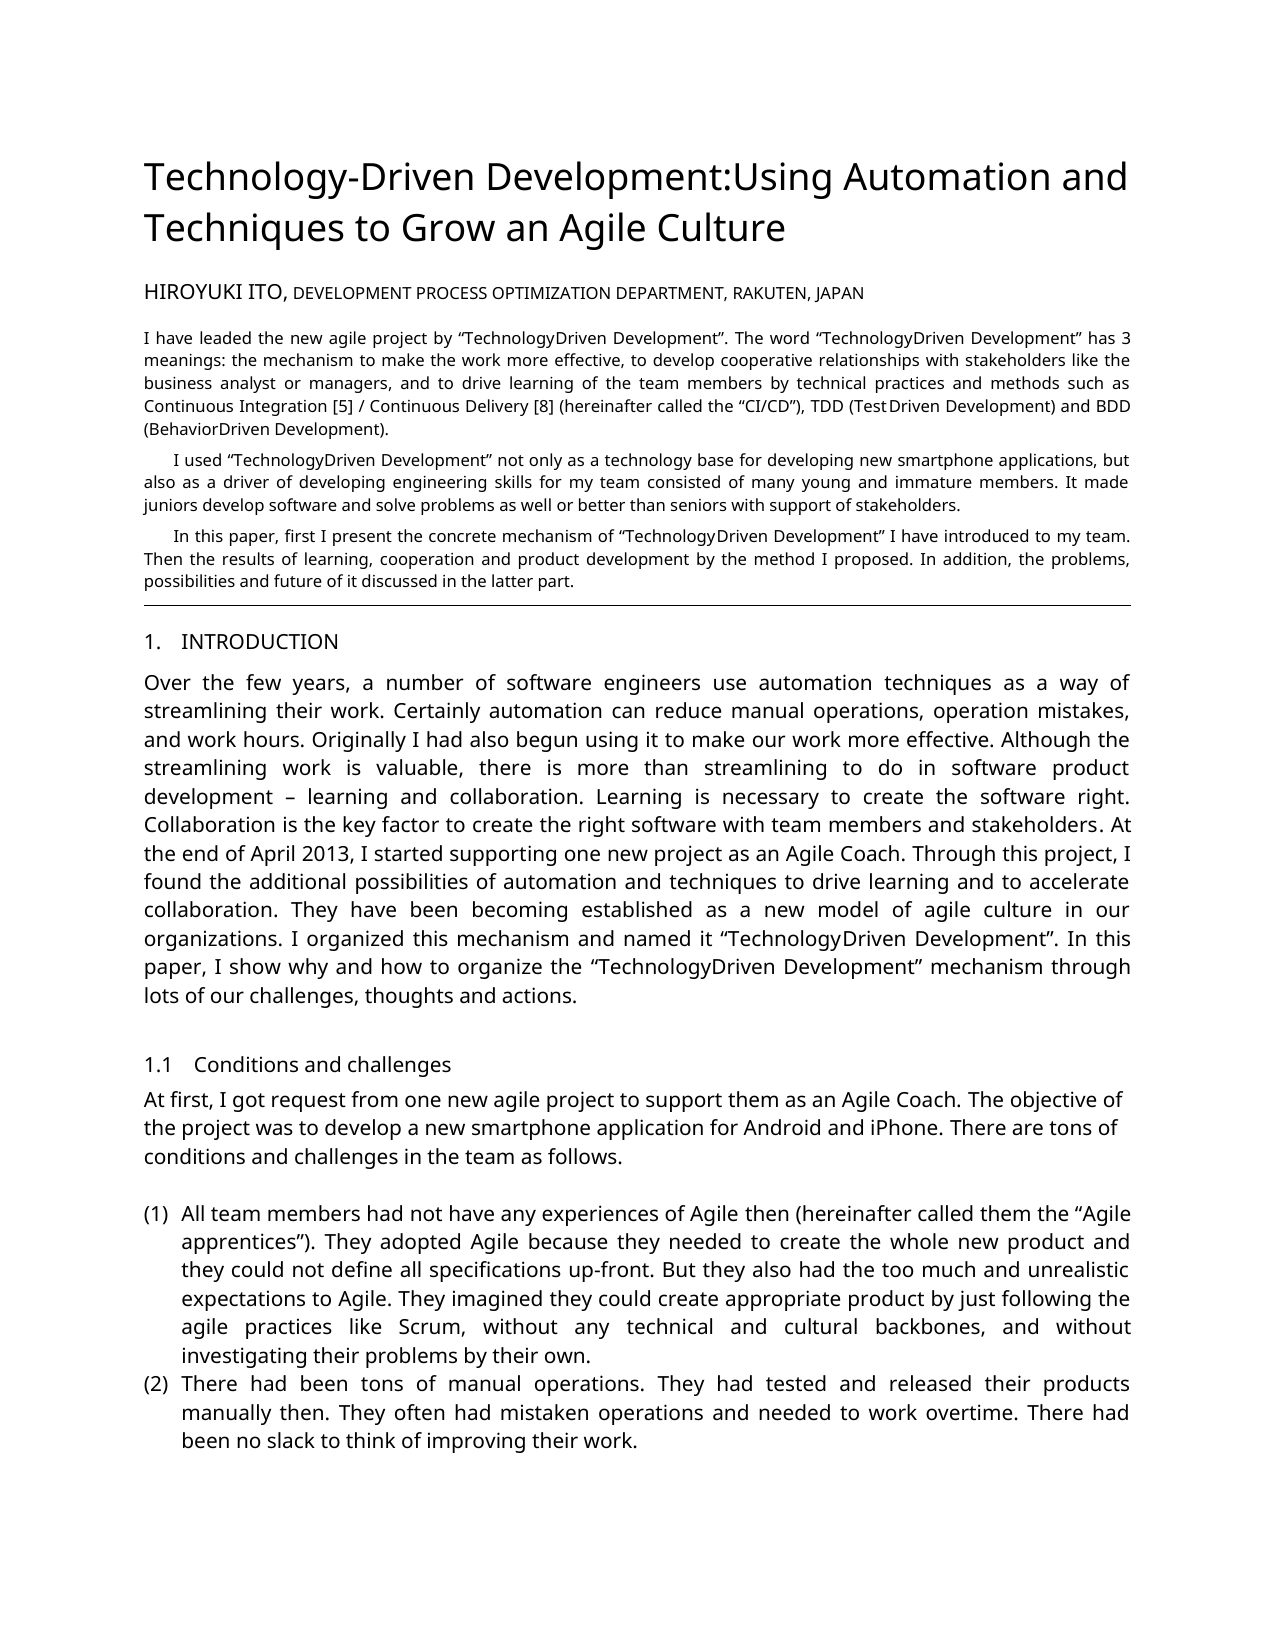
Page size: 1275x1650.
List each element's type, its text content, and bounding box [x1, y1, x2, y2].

list There had been tons of manual operations. They had tested and released their products manually then. They often had mistaken operations and needed to work overtime. There had been no slack to think of improving their work. [144, 1369, 1131, 1455]
title Technology-Driven Development:Using Automation and Techniques to Grow an Agile Culture [144, 150, 1131, 252]
subtitle Introduction [144, 627, 1131, 656]
text Over the few years, a number of software engineers use automation techniques as a way of streamlining their work. Certainly automation can reduce manual operations, operation mistakes, and work hours. Originally I had also begun using it to make our work more effective. Although the streamlining work is valuable, there is more than streamlining to do in software product development – learning and collaboration. Learning is necessary to create the software right. Collaboration is the key factor to create the right software with team members and stakeholders. At the end of April 2013, I started supporting one new project as an Agile Coach. Through this project, I found the additional possibilities of automation and techniques to drive learning and to accelerate collaboration. They have been becoming established as a new model of agile culture in our organizations. I organized this mechanism and named it “Technology­Driven Development”. In this paper, I show why and how to organize the “Technology­Driven Development” mechanism through lots of our challenges, thoughts and actions. [144, 668, 1131, 1009]
text I have leaded the new agile project by “Technology­Driven Development”. The word “Technology­Driven Development” has 3 meanings: the mechanism to make the work more effective, to develop cooperative relationships with stakeholders like the business analyst or managers, and to drive learning of the team members by technical practices and methods such as Continuous Integration [5] / Continuous Delivery [8] (hereinafter called the “CI/CD”), TDD (Test­Driven Development) and BDD (Behavior­Driven Development). [144, 326, 1131, 440]
text Hiroyuki Ito, Development Process Optimization Department, Rakuten, Japan [144, 277, 1131, 306]
list All team members had not have any experiences of Agile then (hereinafter called them the “Agile apprentices”). They adopted Agile because they needed to create the whole new product and they could not define all specifications up-front. But they also had the too much and unrealistic expectations to Agile. They imagined they could create appropriate product by just following the agile practices like Scrum, without any technical and cultural backbones, and without investigating their problems by their own. [144, 1199, 1131, 1369]
text At first, I got request from one new agile project to support them as an Agile Coach. The objective of the project was to develop a new smartphone application for Android and iPhone. There are tons of conditions and challenges in the team as follows. [144, 1085, 1131, 1170]
subtitle Conditions and challenges [144, 1050, 1131, 1079]
text In this paper, first I present the concrete mechanism of “Technology­Driven Development” I have introduced to my team. Then the results of learning, cooperation and product development by the method I proposed. In addition, the problems, possibilities and future of it discussed in the latter part. [144, 525, 1131, 605]
text I used “Technology­Driven Development” not only as a technology base for developing new smartphone applications, but also as a driver of developing engineering skills for my team consisted of many young and immature members. It made juniors develop software and solve problems as well or better than seniors with support of stakeholders. [144, 448, 1131, 516]
